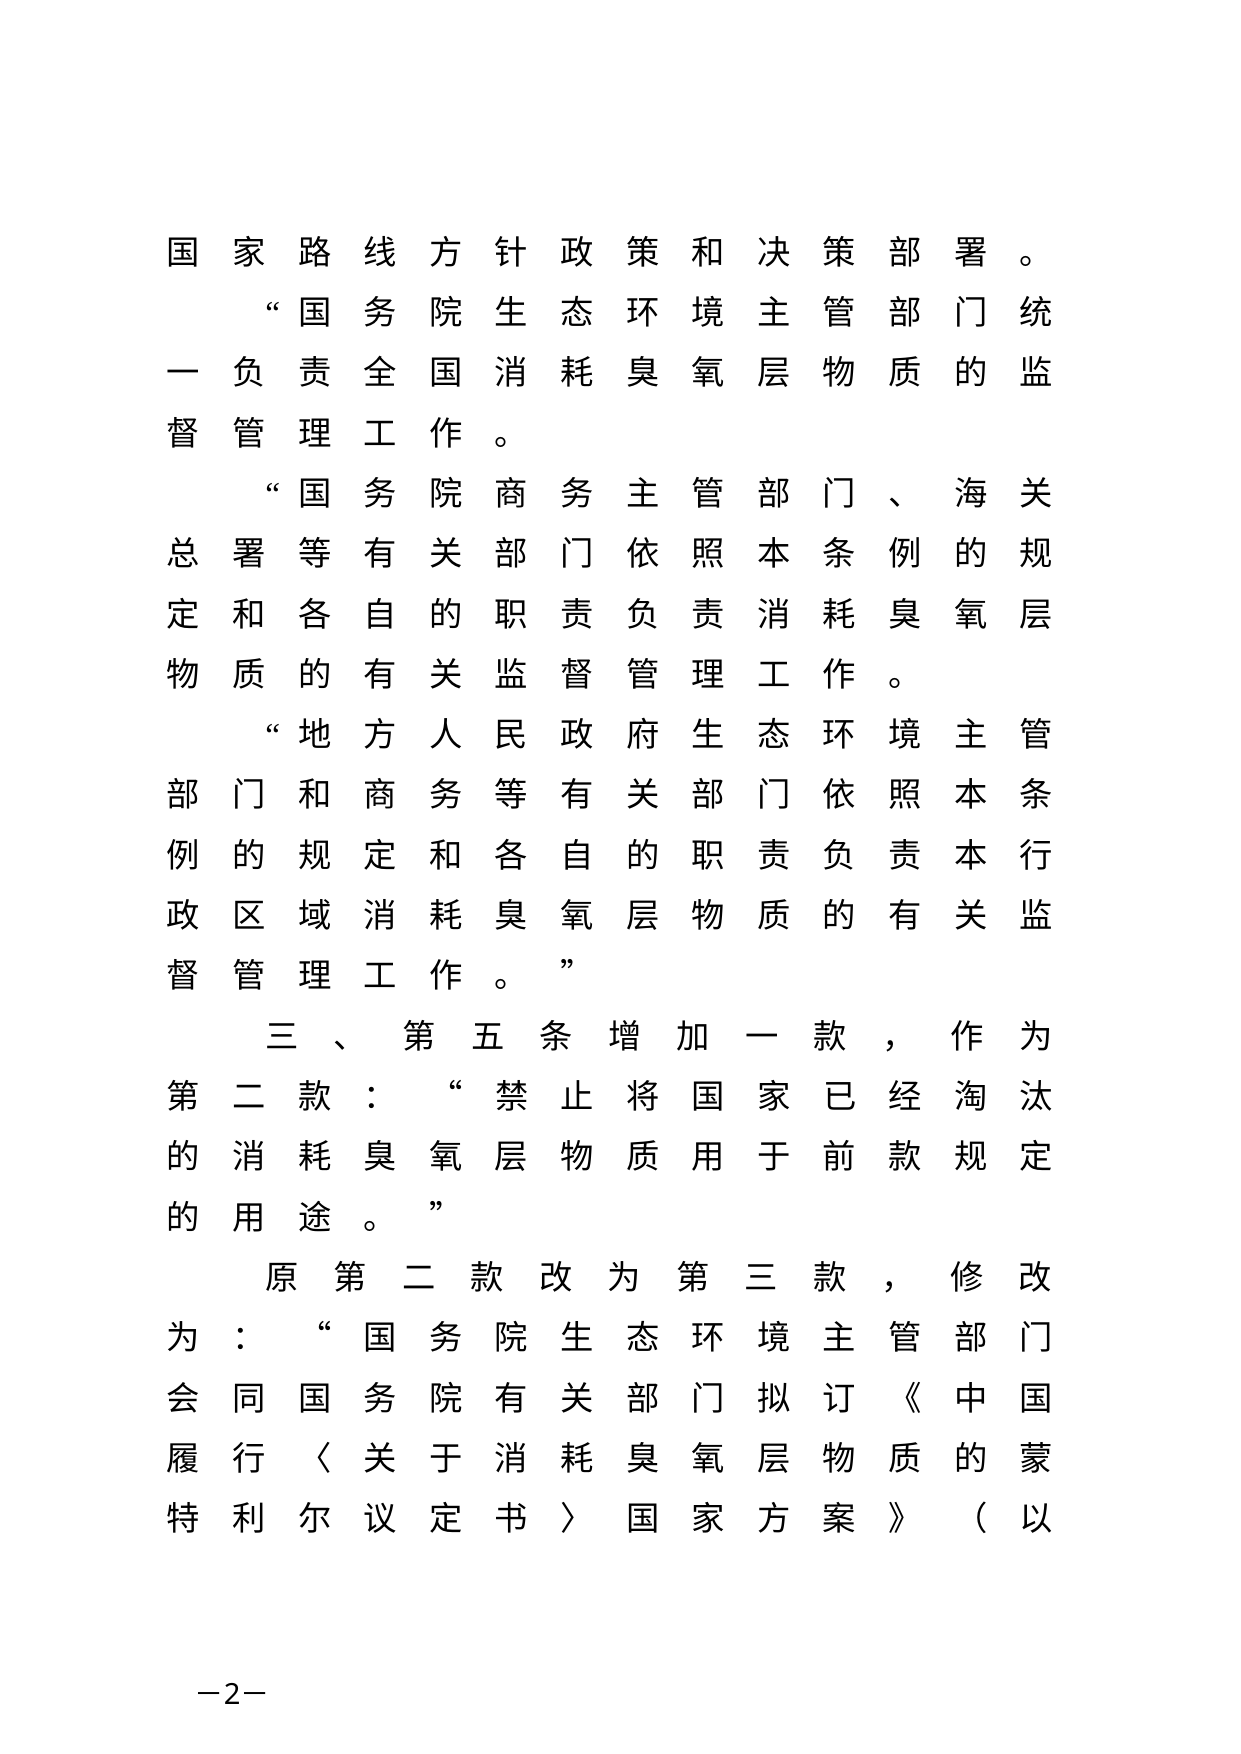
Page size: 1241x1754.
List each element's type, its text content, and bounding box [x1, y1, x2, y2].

text “地方人民政府生态环境主管部门和商务等有关部门依照本条例的规定和各自的职责负责本行政区域消耗臭氧层物质的有关监督管理工作。” [167, 702, 1085, 1003]
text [167, 219, 1085, 280]
text 三、第五条增加一款，作为第二款：“禁止将国家已经淘汰的消耗臭氧层物质用于前款规定的用途。” [167, 1003, 1085, 1245]
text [167, 1245, 1085, 1546]
text “国务院生态环境主管部门统一负责全国消耗臭氧层物质的监督管理工作。 [167, 280, 1085, 461]
text “国务院商务主管部门、海关总署等有关部门依照本条例的规定和各自的职责负责消耗臭氧层物质的有关监督管理工作。 [167, 461, 1085, 702]
